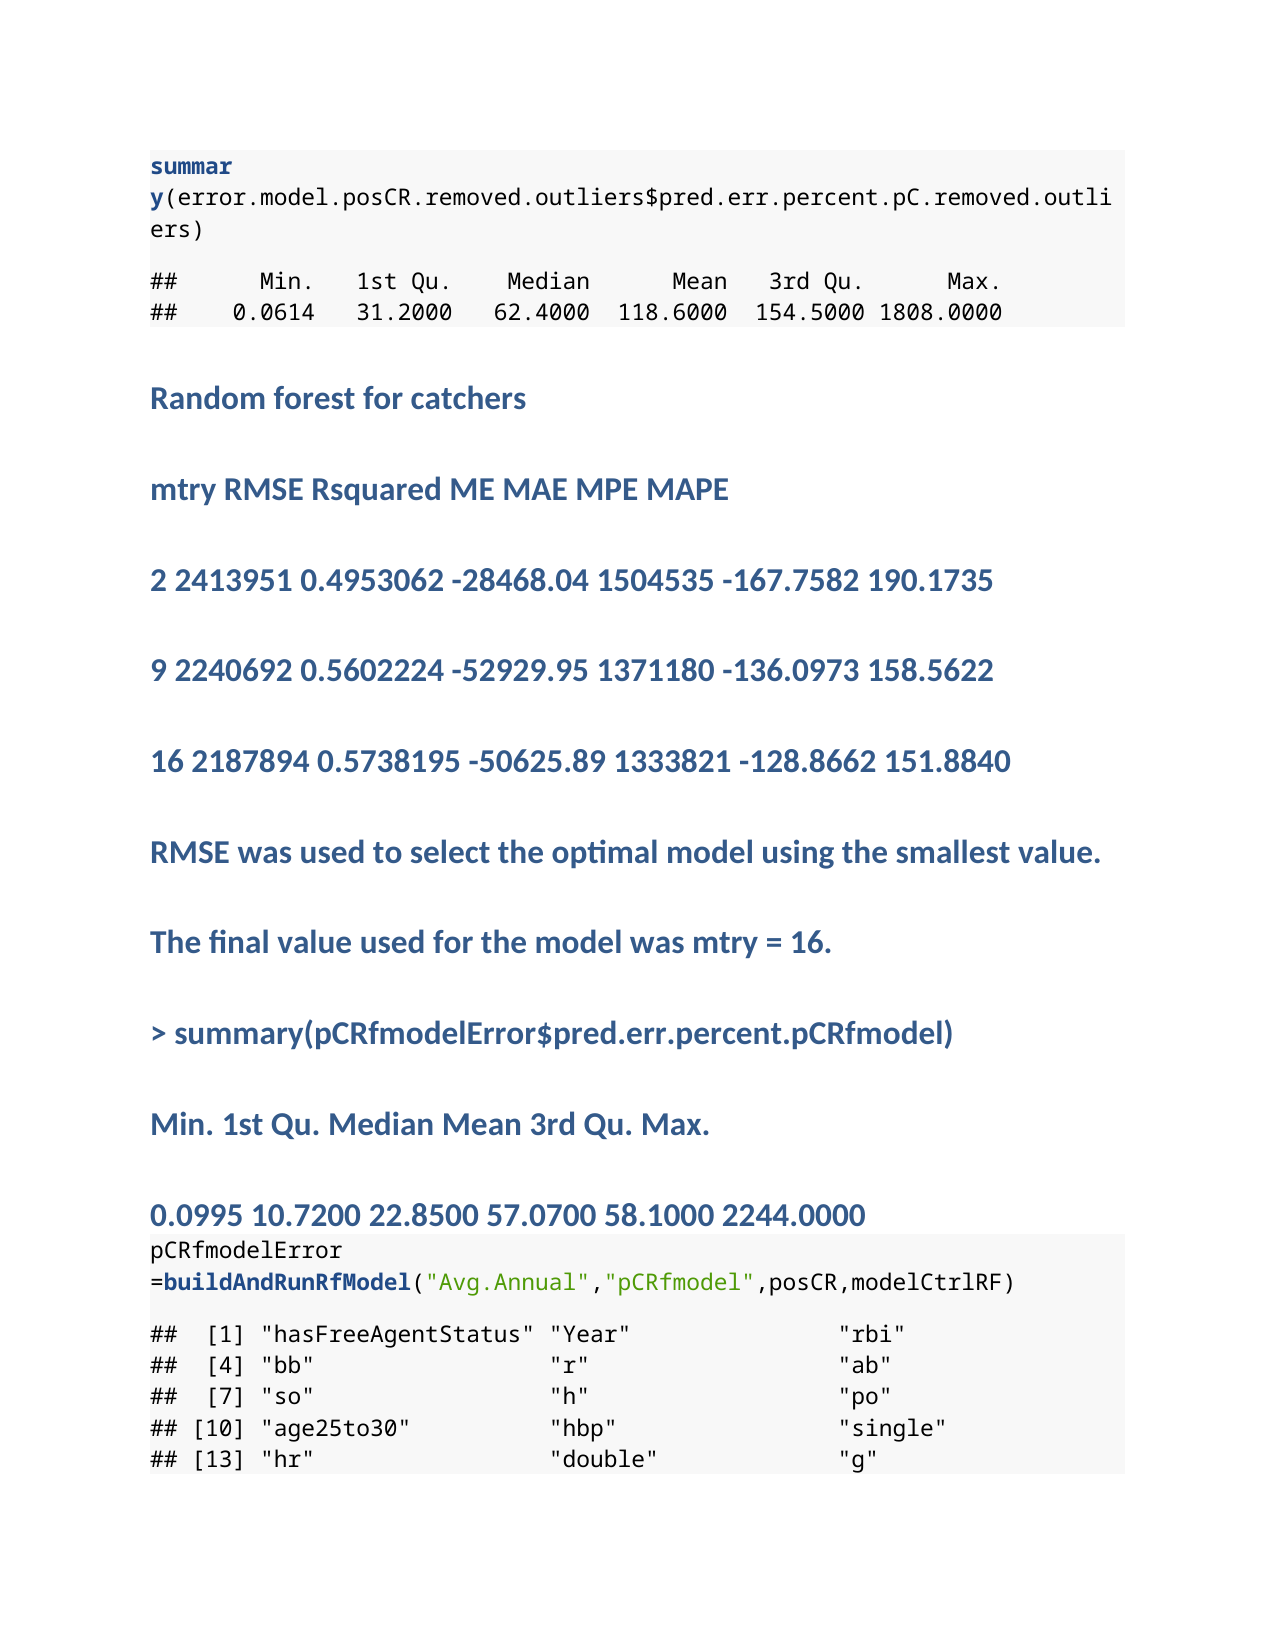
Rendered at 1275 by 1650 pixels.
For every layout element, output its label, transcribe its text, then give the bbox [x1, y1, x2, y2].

subtitle Min. 1st Qu. Median Mean 3rd Qu. Max. [150, 1103, 1125, 1144]
subtitle The final value used for the model was mtry = 16. [150, 921, 1125, 962]
subtitle mtry RMSE Rsquared ME MAE MPE MAPE [150, 468, 1125, 508]
subtitle RMSE was used to select the optimal model using the smallest value. [150, 831, 1125, 871]
text pCRfmodelError=buildAndRunRfModel("Avg.Annual","pCRfmodel",posCR,modelCtrlRF) [342, 1234, 1125, 1297]
subtitle 16 2187894 0.5738195 -50625.89 1333821 -128.8662 151.8840 [150, 740, 1125, 781]
subtitle Random forest for catchers [150, 377, 1125, 418]
text summary(error.model.posCR.removed.outliers$pred.err.percent.pC.removed.outliers) [150, 150, 1125, 244]
subtitle 0.0995 10.7200 22.8500 57.0700 58.1000 2244.0000 [150, 1194, 1125, 1234]
text ## Min. 1st Qu. Median Mean 3rd Qu. Max. ## 0.0614 31.2000 62.4000 118.6000 154.5000 1808.0000 [150, 264, 1125, 327]
subtitle 2 2413951 0.4953062 -28468.04 1504535 -167.7582 190.1735 [150, 558, 1125, 599]
subtitle > summary(pCRfmodelError$pred.err.percent.pCRfmodel) [150, 1012, 1125, 1053]
subtitle 9 2240692 0.5602224 -52929.95 1371180 -136.0973 158.5622 [150, 649, 1125, 690]
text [150, 1318, 1125, 1474]
